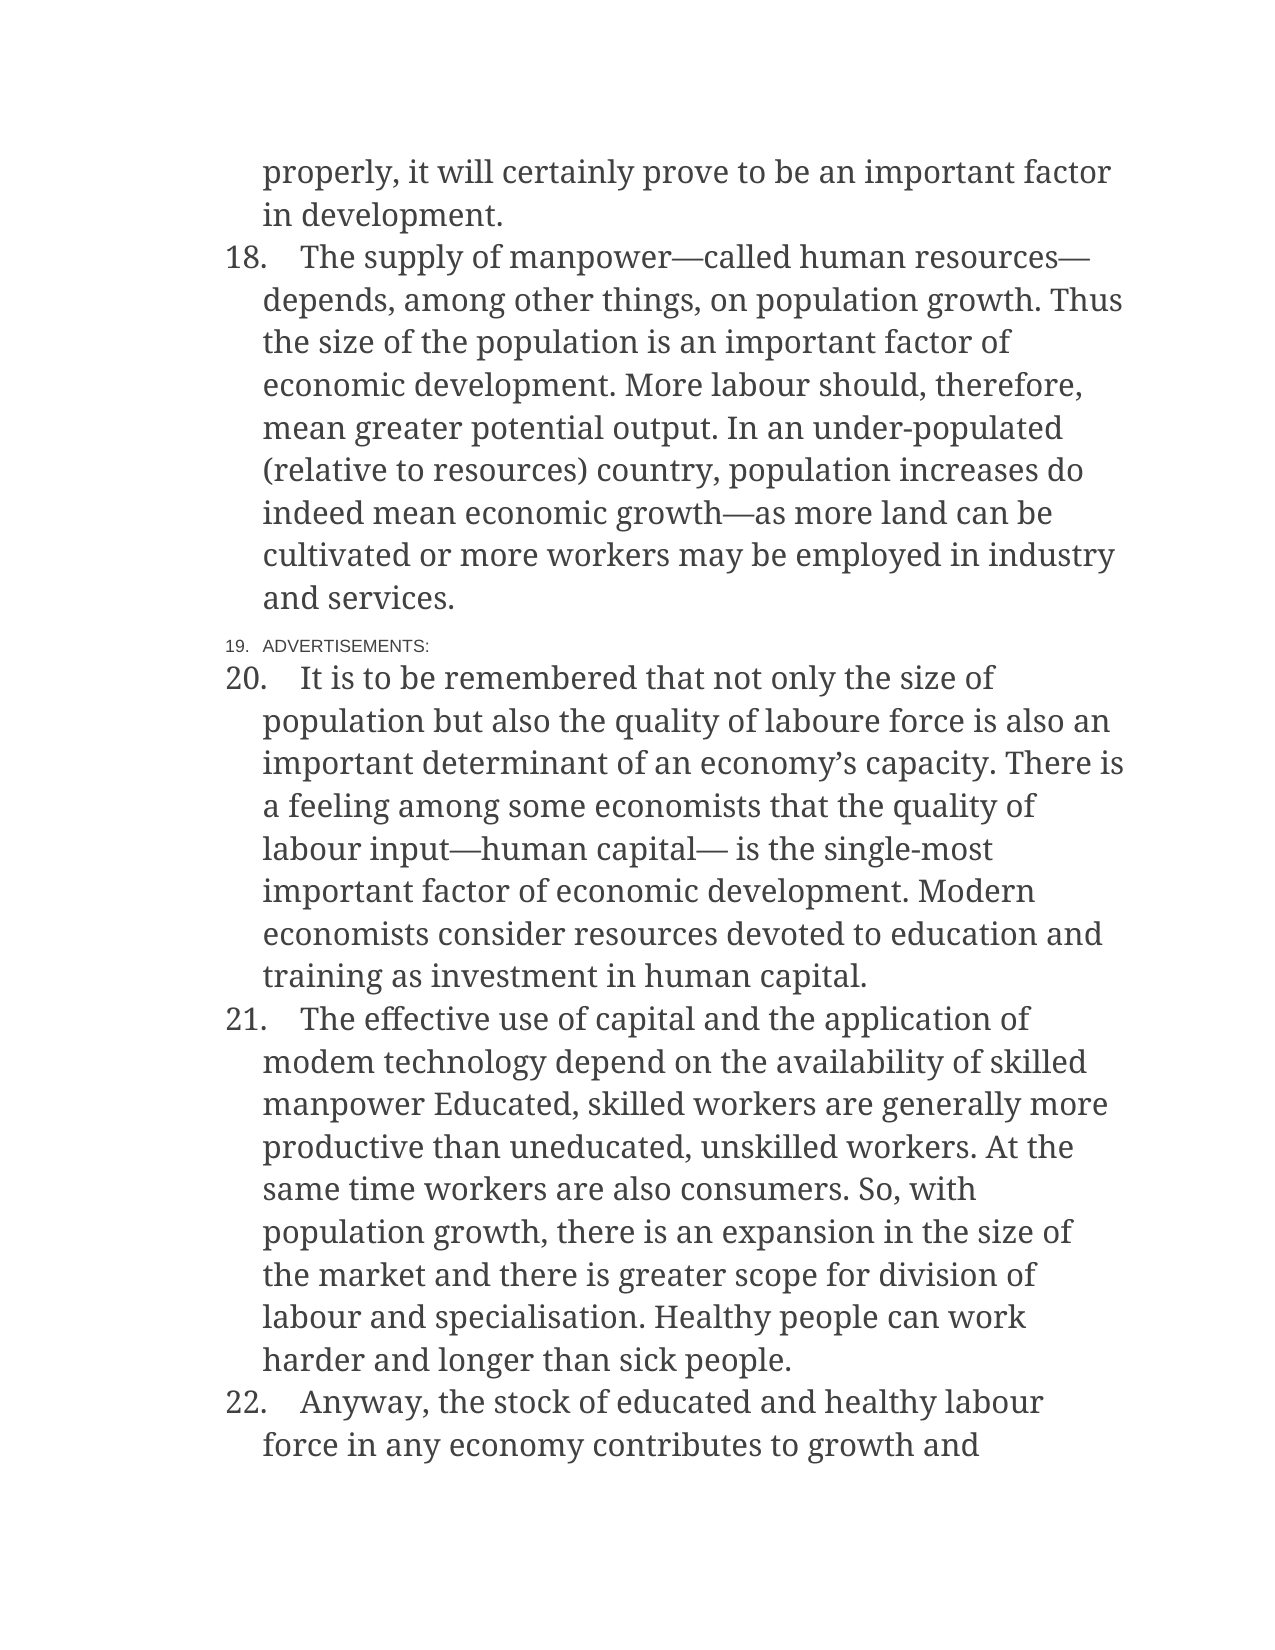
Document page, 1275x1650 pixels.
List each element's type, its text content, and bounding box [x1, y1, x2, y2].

list It is to be remembered that not only the size of population but also the quality of laboure force is also an important determinant of an economy’s capacity. There is a feeling among some economists that the quality of labour input—human capital— is the single-most important factor of economic development. Modern economists consider resources devoted to education and training as investment in human capital. [225, 656, 1125, 997]
list The effective use of capital and the application of modem technology depend on the availability of skilled manpower Educated, skilled workers are generally more productive than uneducated, unskilled workers. At the same time workers are also consumers. So, with population growth, there is an expansion in the size of the market and there is greater scope for division of labour and specialisation. Healthy people can work harder and longer than sick people. [225, 997, 1125, 1380]
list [225, 150, 1125, 235]
list The supply of manpower—called human resources—depends, among other things, on population growth. Thus the size of the population is an important factor of economic development. More labour should, therefore, mean greater potential output. In an under-populated (relative to resources) country, population increases do indeed mean economic growth—as more land can be cultivated or more workers may be employed in industry and services. [225, 235, 1125, 619]
list ADVERTISEMENTS: [225, 619, 1125, 656]
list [225, 1380, 1125, 1466]
